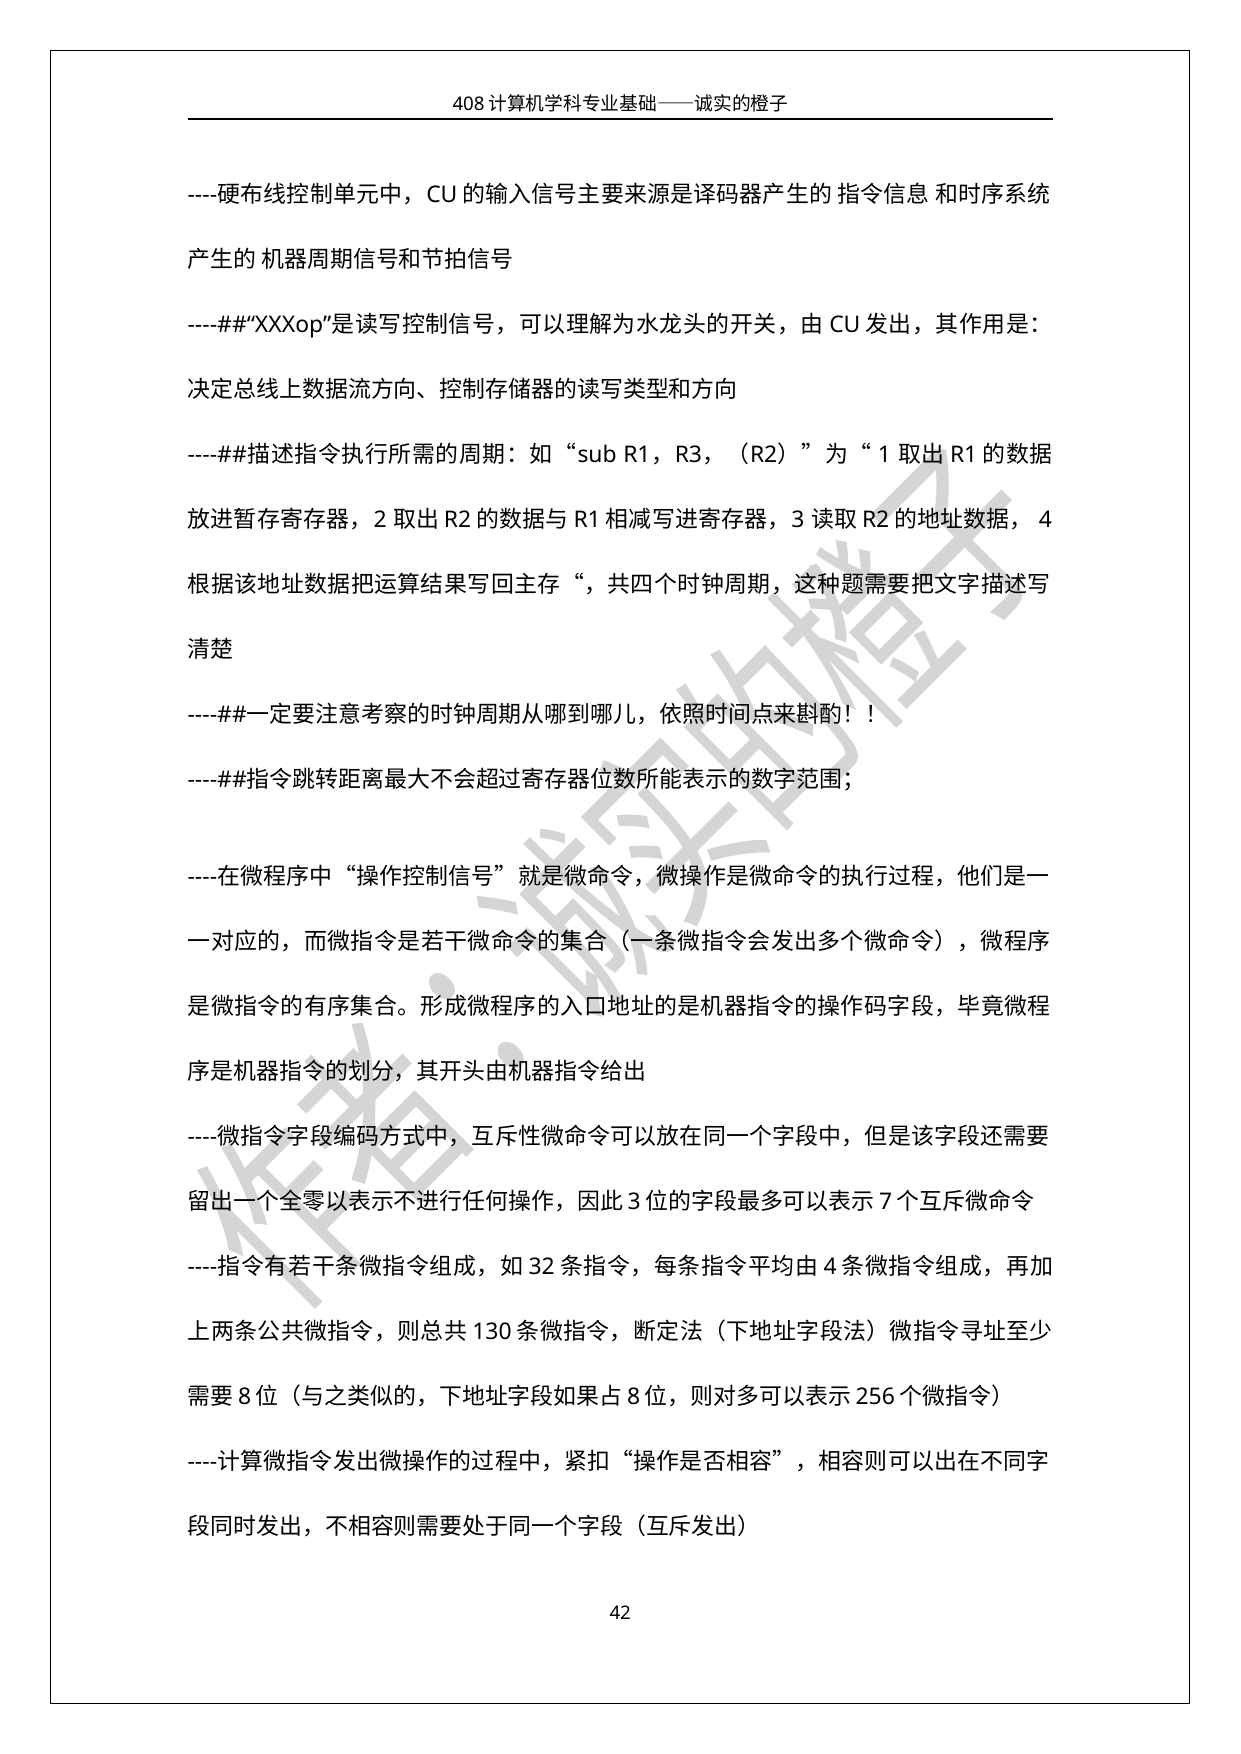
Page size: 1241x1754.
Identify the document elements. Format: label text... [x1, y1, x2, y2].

text ----指令有若干条微指令组成，如32条指令，每条指令平均由4条微指令组成，再加上两条公共微指令，则总共130条微指令，断定法（下地址字段法）微指令寻址至少需要8位（与之类似的，下地址字段如果占8位，则对多可以表示256个微指令） [187, 1232, 1053, 1427]
text ----计算微指令发出微操作的过程中，紧扣“操作是否相容”，相容则可以出在不同字段同时发出，不相容则需要处于同一个字段（互斥发出） [187, 1427, 1053, 1557]
text ----##一定要注意考察的时钟周期从哪到哪儿，依照时间点来斟酌！！ [187, 680, 1053, 745]
text ----硬布线控制单元中，CU的输入信号主要来源是译码器产生的 指令信息 和时序系统产生的 机器周期信号和节拍信号 [187, 160, 1053, 290]
text ----在微程序中“操作控制信号”就是微命令，微操作是微命令的执行过程，他们是一一对应的，而微指令是若干微命令的集合（一条微指令会发出多个微命令），微程序是微指令的有序集合。形成微程序的入口地址的是机器指令的操作码字段，毕竟微程序是机器指令的划分，其开头由机器指令给出 [187, 842, 1053, 1102]
text ----##指令跳转距离最大不会超过寄存器位数所能表示的数字范围； [187, 745, 1053, 810]
text ----微指令字段编码方式中，互斥性微命令可以放在同一个字段中，但是该字段还需要留出一个全零以表示不进行任何操作，因此3位的字段最多可以表示7个互斥微命令 [187, 1102, 1053, 1232]
text ----##“XXXop”是读写控制信号，可以理解为水龙头的开关，由CU发出，其作用是：决定总线上数据流方向、控制存储器的读写类型和方向 [187, 290, 1053, 420]
text ----##描述指令执行所需的周期：如“sub R1，R3，（R2）”为“ 1 取出R1的数据放进暂存寄存器，2 取出R2的数据与R1相减写进寄存器，3 读取R2的地址数据， 4 根据该地址数据把运算结果写回主存“，共四个时钟周期，这种题需要把文字描述写清楚 [187, 420, 1053, 680]
